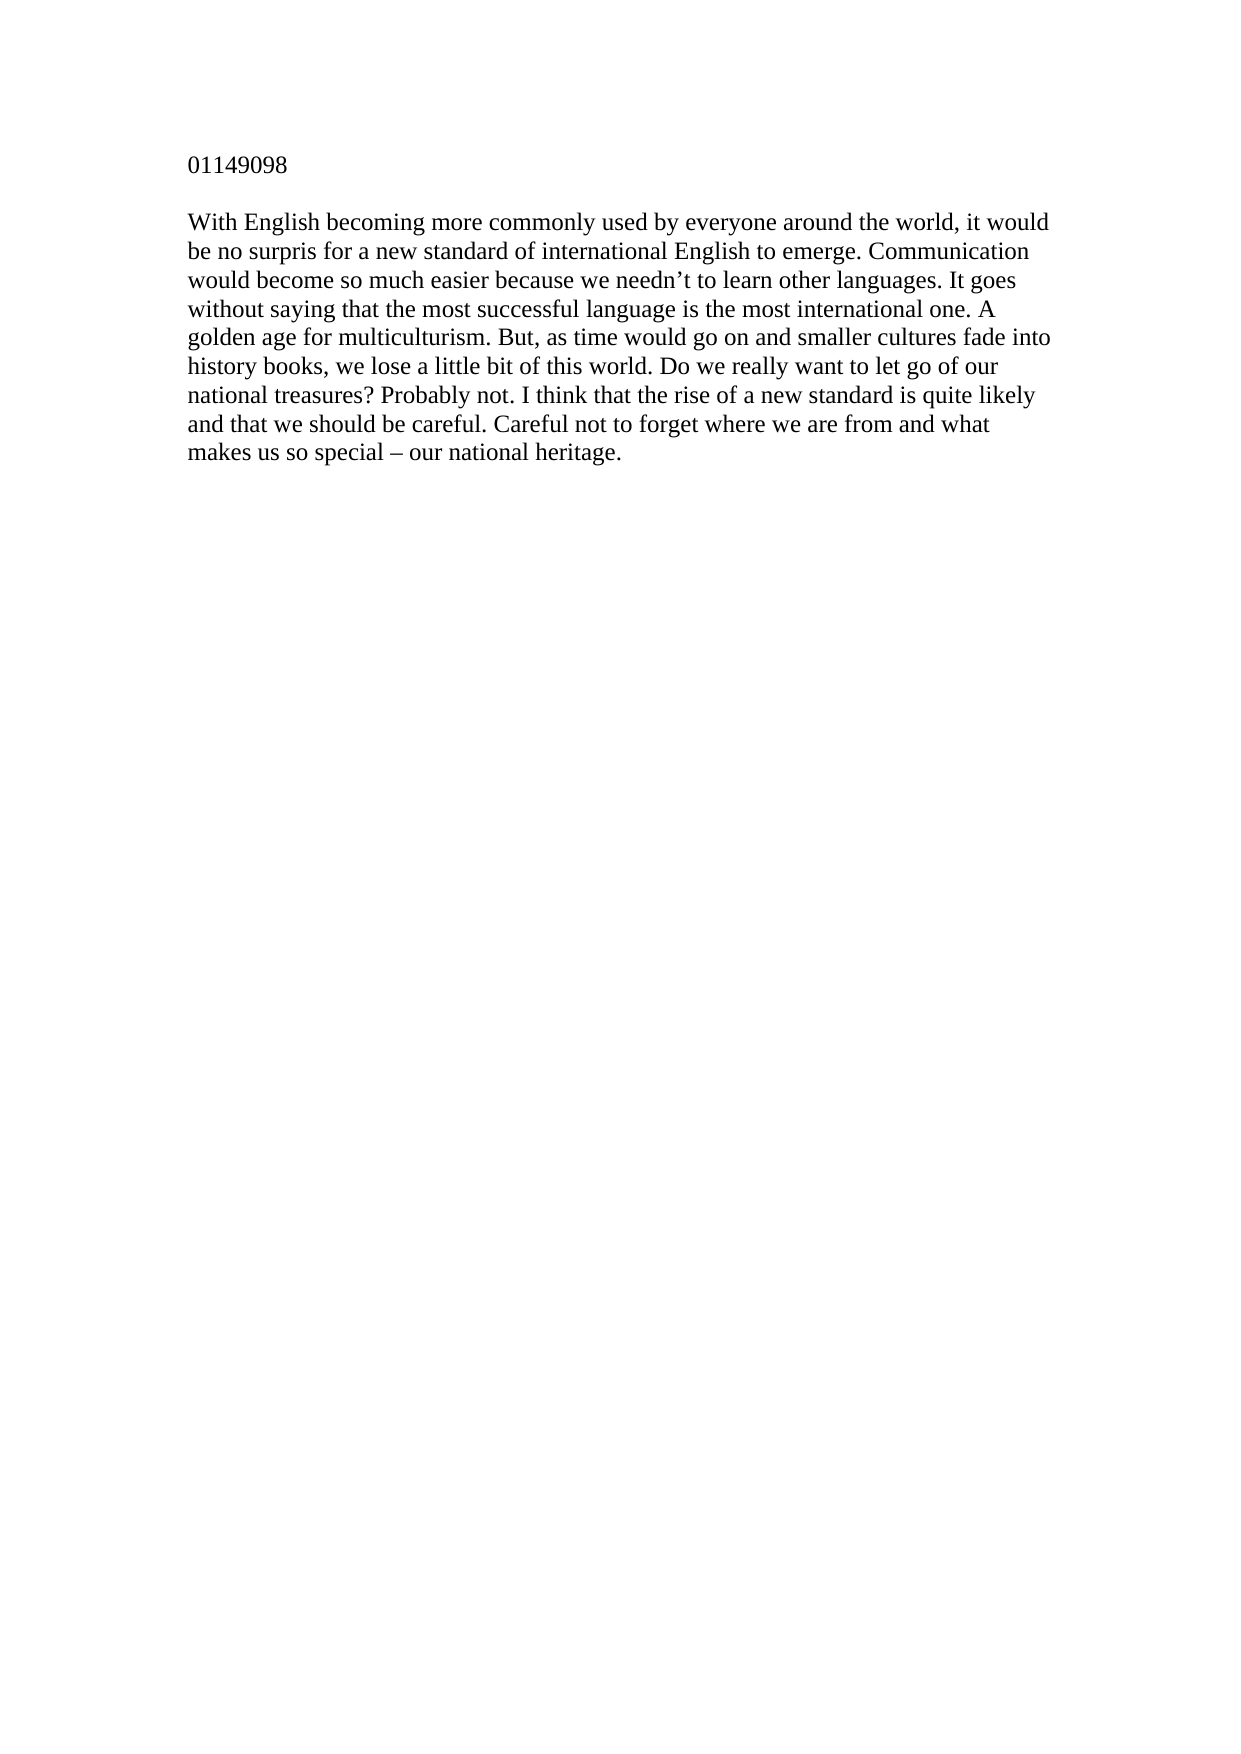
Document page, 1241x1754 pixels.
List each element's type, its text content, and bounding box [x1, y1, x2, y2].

text 01149098 [187, 150, 1053, 179]
text With English becoming more commonly used by everyone around the world, it would be no surpris for a new standard of international English to emerge. Communication would become so much easier because we needn’t to learn other languages. It goes without saying that the most successful language is the most international one. A golden age for multiculturism. But, as time would go on and smaller cultures fade into history books, we lose a little bit of this world. Do we really want to let go of our national treasures? Probably not. I think that the rise of a new standard is quite likely and that we should be careful. Careful not to forget where we are from and what makes us so special – our national heritage. [187, 207, 1053, 466]
